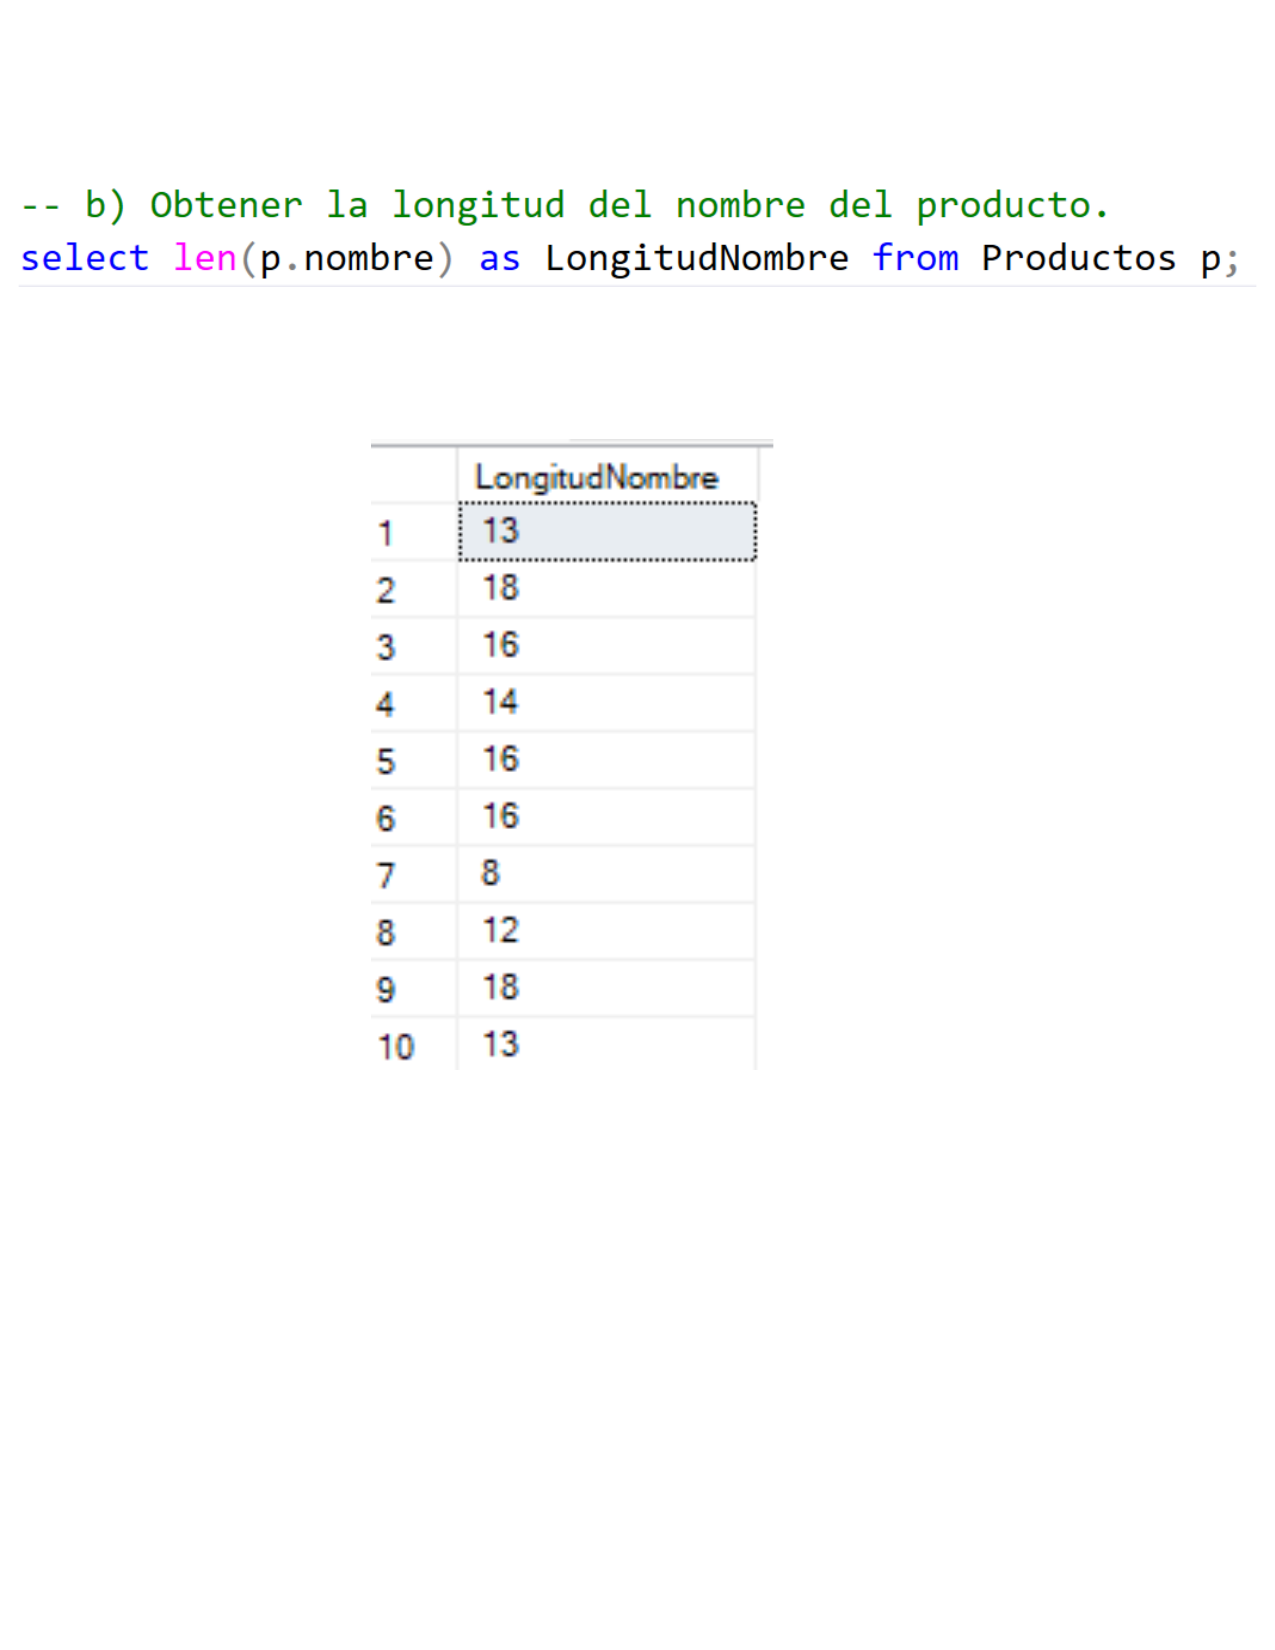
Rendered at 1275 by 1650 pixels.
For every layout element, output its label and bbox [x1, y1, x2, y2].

picture [371, 439, 774, 1070]
picture [18, 180, 1257, 287]
